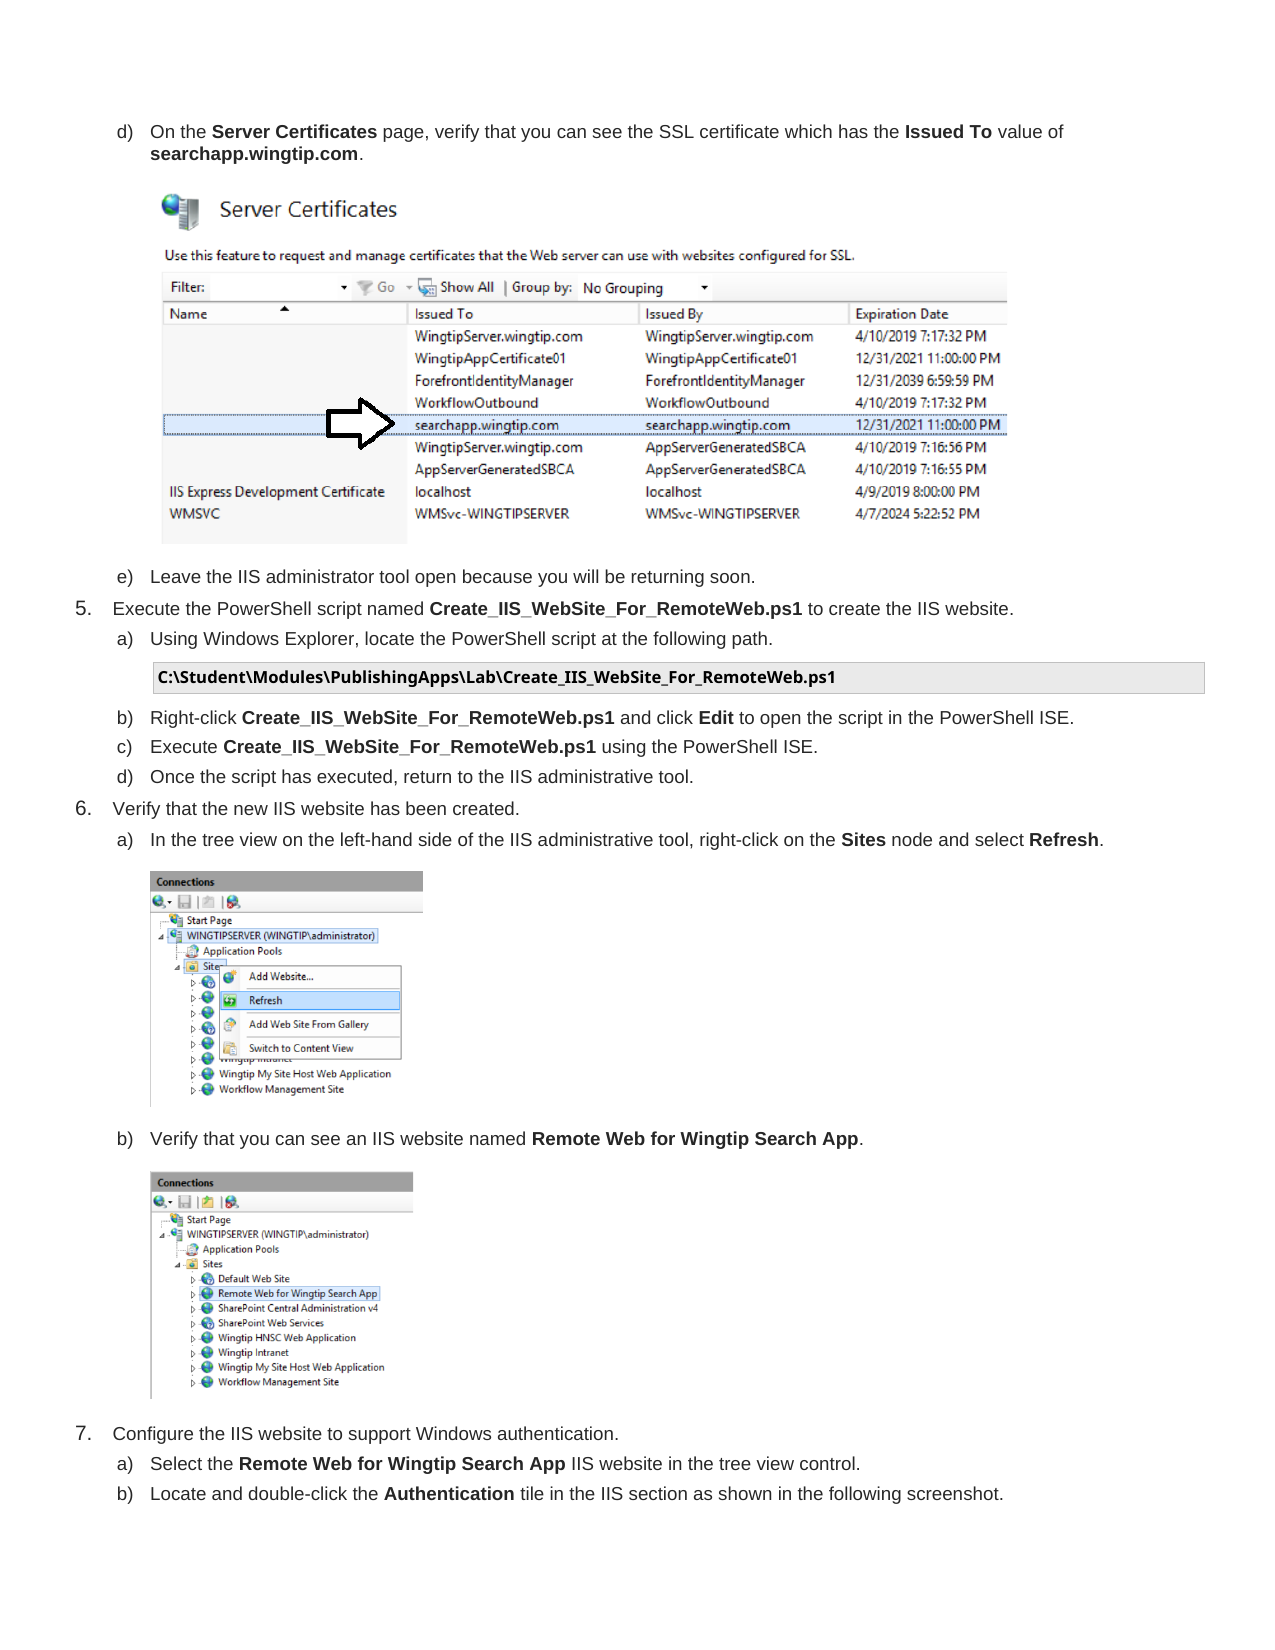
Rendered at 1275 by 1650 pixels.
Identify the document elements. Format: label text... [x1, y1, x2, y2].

text Once the script has executed, return to the IIS administrative tool. [117, 766, 1200, 788]
text Verify that the new IIS website has been created. [75, 796, 1200, 820]
picture [150, 185, 1008, 544]
text On the Server Certificates page, verify that you can see the SSL certificate which has the Issued To value of searchapp.wingtip.com. [117, 121, 1200, 164]
text Locate and double-click the Authentication tile in the IIS section as shown in the following screenshot. [117, 1483, 1200, 1504]
text Configure the IIS website to support Windows authentication. [75, 1421, 1200, 1445]
text Select the Remote Web for Wingtip Search App IIS website in the tree view control. [117, 1453, 1200, 1475]
text Right-click Create_IIS_WebSite_For_RemoteWeb.ps1 and click Edit to open the script in the PowerShell ISE. [117, 706, 1200, 728]
text Using Windows Explorer, locate the PowerShell script at the following path. [117, 628, 1200, 649]
text C:\Student\Modules\PublishingApps\Lab\Create_IIS_WebSite_For_RemoteWeb.ps1 [154, 663, 1204, 693]
text Verify that you can see an IIS website named Remote Web for Wingtip Search App. [117, 1128, 1200, 1150]
text Execute Create_IIS_WebSite_For_RemoteWeb.ps1 using the PowerShell ISE. [117, 736, 1200, 758]
text Execute the PowerShell script named Create_IIS_WebSite_For_RemoteWeb.ps1 to create the IIS website. [75, 595, 1200, 619]
text Leave the IIS administrator tool open because you will be returning soon. [117, 565, 1200, 587]
picture [150, 871, 423, 1107]
text In the tree view on the left-hand side of the IIS administrative tool, right-click on the Sites node and select Refresh. [117, 828, 1200, 850]
picture [150, 1171, 414, 1399]
